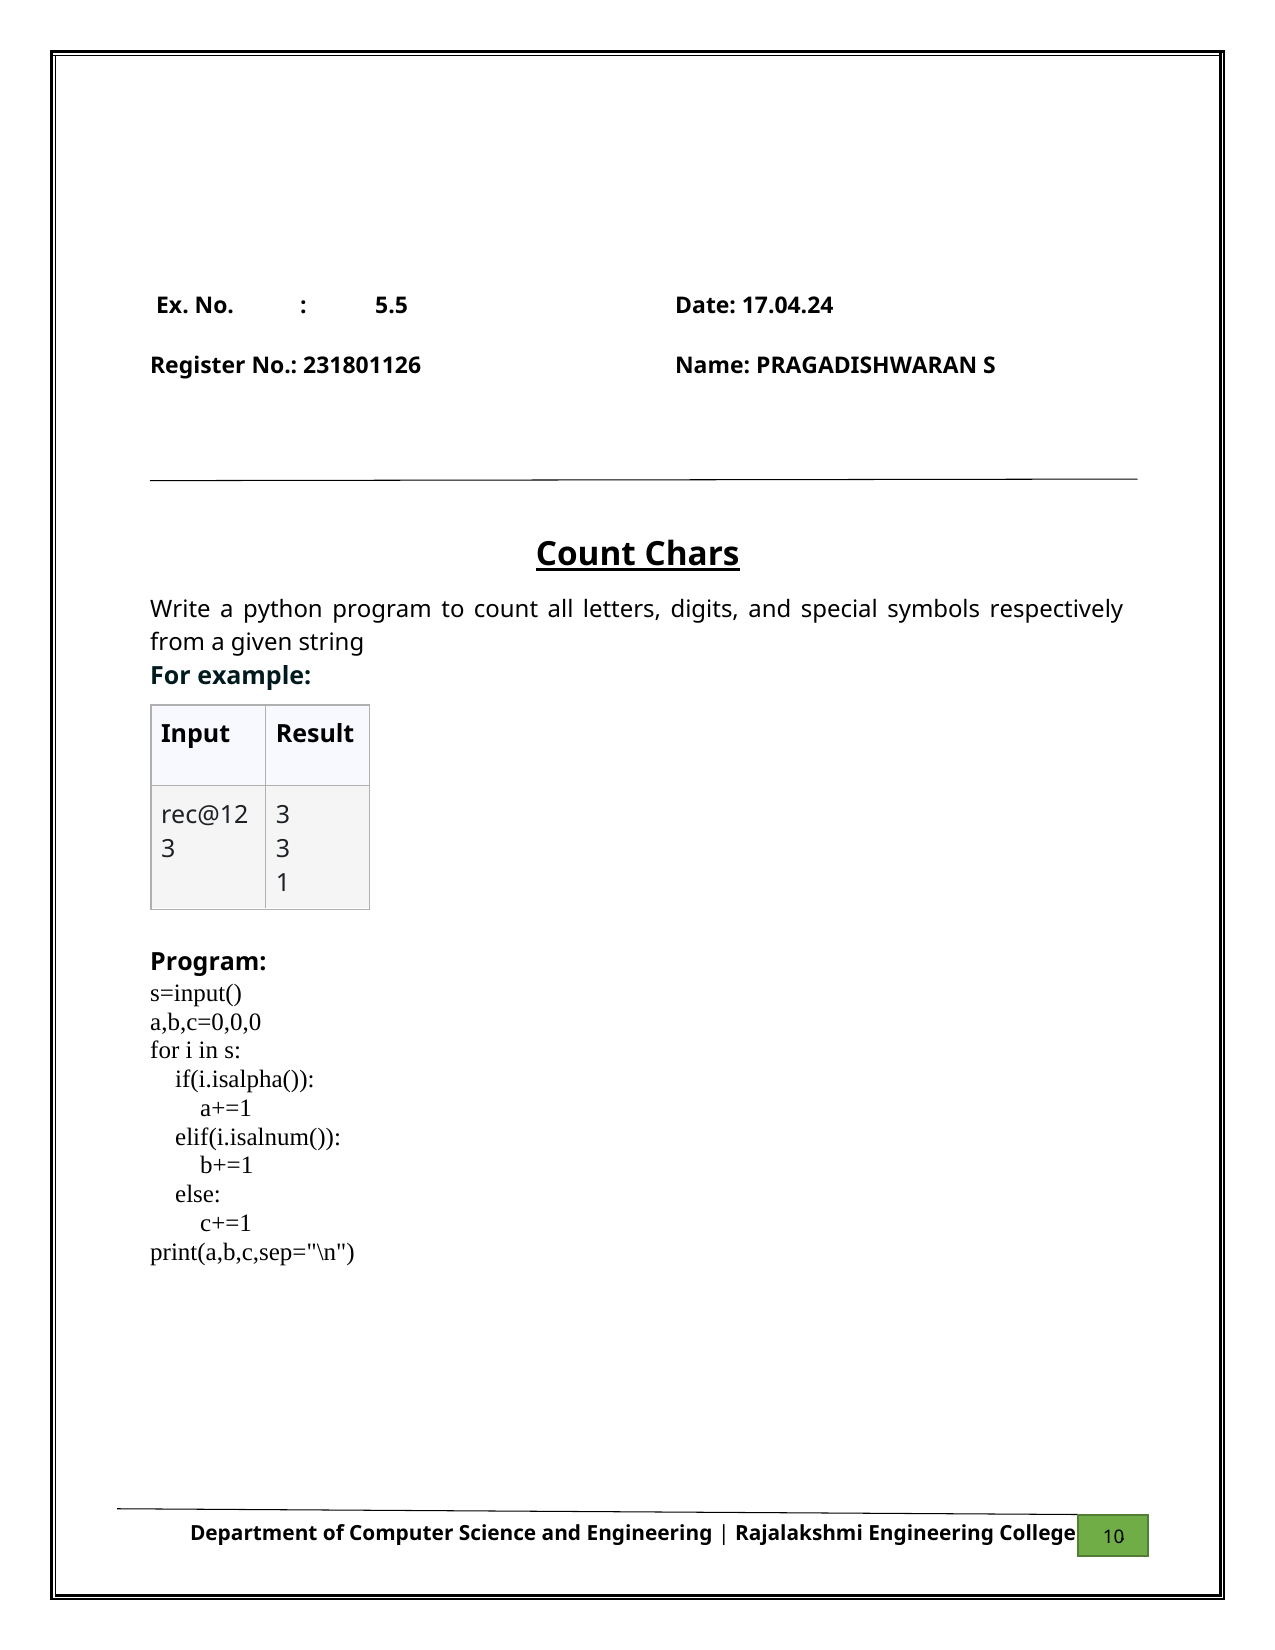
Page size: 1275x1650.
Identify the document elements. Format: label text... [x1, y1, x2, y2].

text a,b,c=0,0,0 [150, 1007, 1125, 1036]
text if(i.isalpha()): [150, 1064, 1125, 1093]
text elif(i.isalnum()): [150, 1122, 1125, 1151]
text Program: [150, 944, 1125, 978]
text b+=1 [150, 1151, 1125, 1179]
table_header Input [152, 706, 265, 785]
text Ex. No. : 5.5 Date: 17.04.24 [150, 288, 1125, 320]
table_cell 3 3 1 [266, 786, 369, 908]
text Count Chars [150, 530, 1125, 576]
text Register No.: 231801126 Name: PRAGADISHWARAN S [150, 349, 1125, 380]
text for i in s: [150, 1036, 1125, 1064]
text print(a,b,c,sep="\n") [150, 1237, 1125, 1266]
text s=input() [150, 978, 1125, 1007]
table_header Result [266, 706, 369, 785]
text For example: [150, 657, 1125, 692]
text c+=1 [150, 1208, 1125, 1237]
text else: [150, 1179, 1125, 1208]
text Write a python program to count all letters, digits, and special symbols respectively from a given string [150, 592, 1125, 657]
table_cell rec@123 [152, 786, 265, 908]
text a+=1 [150, 1093, 1125, 1122]
